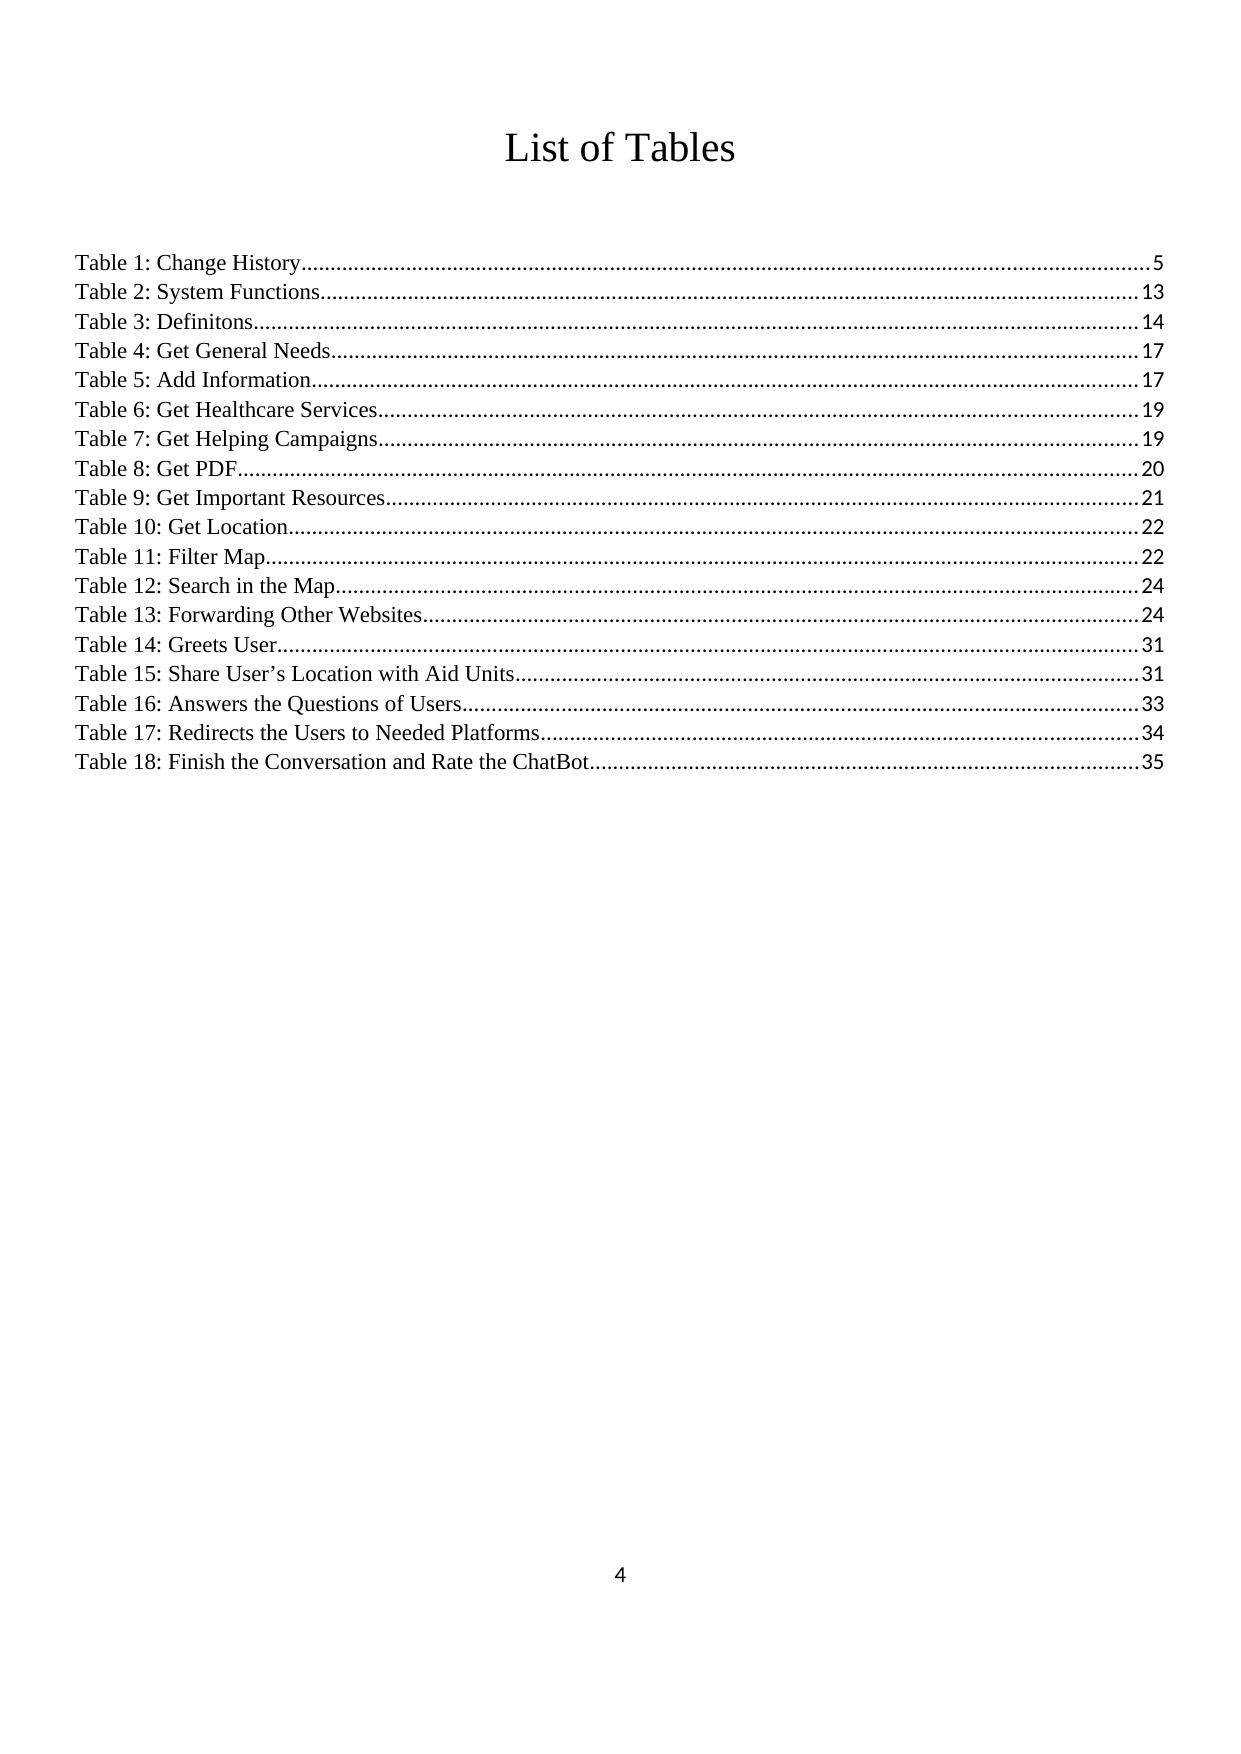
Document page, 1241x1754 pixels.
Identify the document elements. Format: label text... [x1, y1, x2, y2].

text Table 10: Get Location 22 [75, 512, 1165, 541]
text Table 12: Search in the Map 24 [75, 571, 1165, 599]
text List of Tables [75, 123, 1165, 171]
text Table 3: Definitons 14 [75, 307, 1165, 335]
text Table 18: Finish the Conversation and Rate the ChatBot 35 [75, 747, 1165, 776]
text Table 7: Get Helping Campaigns 19 [75, 424, 1165, 452]
text Table 8: Get PDF 20 [75, 454, 1165, 482]
text Table 6: Get Healthcare Services 19 [75, 395, 1165, 423]
text Table 15: Share User’s Location with Aid Units 31 [75, 659, 1165, 687]
text Table 1: Change History 5 [75, 248, 1165, 276]
text Table 4: Get General Needs 17 [75, 336, 1165, 364]
text Table 13: Forwarding Other Websites 24 [75, 601, 1165, 629]
text Table 14: Greets User 31 [75, 630, 1165, 658]
text Table 2: System Functions 13 [75, 277, 1165, 306]
text Table 11: Filter Map 22 [75, 542, 1165, 570]
text Table 5: Add Information 17 [75, 366, 1165, 394]
text Table 9: Get Important Resources 21 [75, 483, 1165, 511]
text Table 17: Redirects the Users to Needed Platforms 34 [75, 718, 1165, 746]
text Table 16: Answers the Questions of Users 33 [75, 689, 1165, 717]
